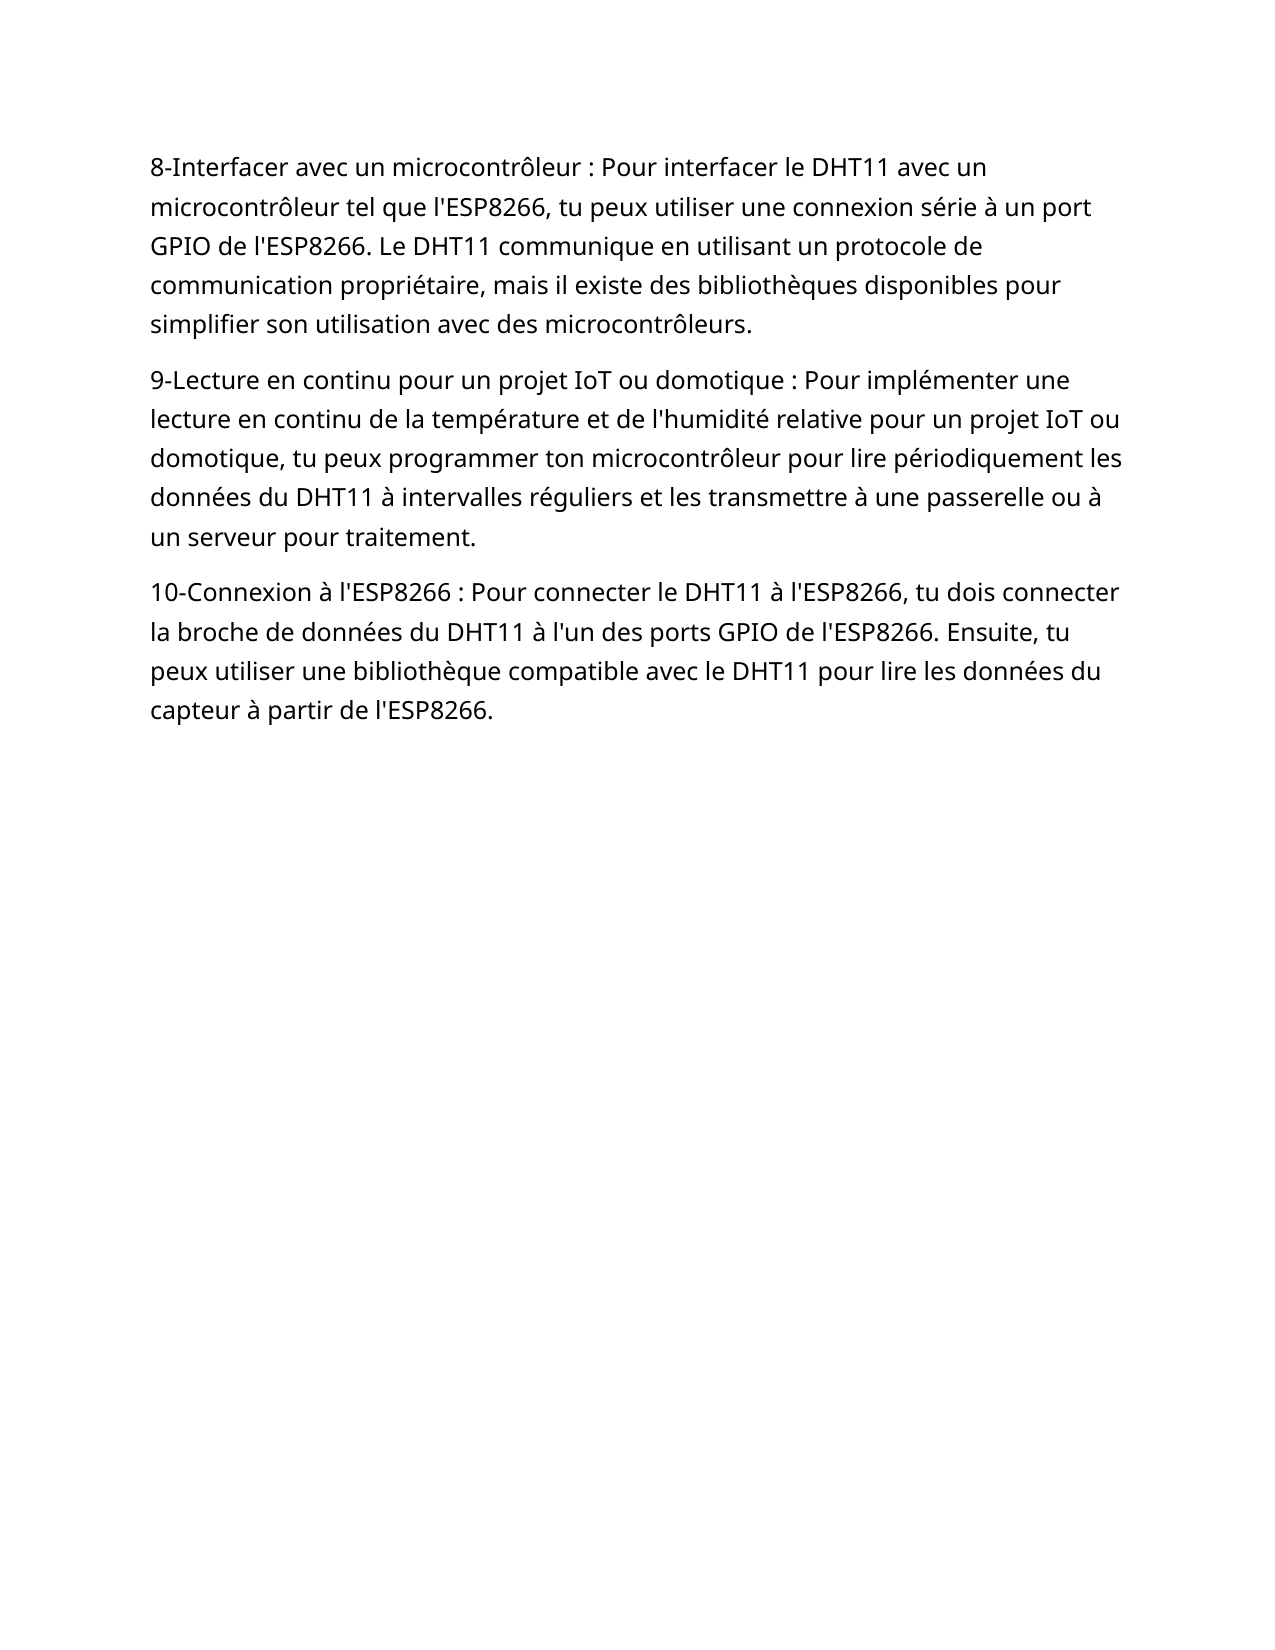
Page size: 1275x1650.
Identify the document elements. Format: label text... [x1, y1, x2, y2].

text 9-Lecture en continu pour un projet IoT ou domotique : Pour implémenter une lecture en continu de la température et de l'humidité relative pour un projet IoT ou domotique, tu peux programmer ton microcontrôleur pour lire périodiquement les données du DHT11 à intervalles réguliers et les transmettre à une passerelle ou à un serveur pour traitement. [150, 362, 1125, 553]
text 8-Interfacer avec un microcontrôleur : Pour interfacer le DHT11 avec un microcontrôleur tel que l'ESP8266, tu peux utiliser une connexion série à un port GPIO de l'ESP8266. Le DHT11 communique en utilisant un protocole de communication propriétaire, mais il existe des bibliothèques disponibles pour simplifier son utilisation avec des microcontrôleurs. [150, 150, 1125, 341]
text 10-Connexion à l'ESP8266 : Pour connecter le DHT11 à l'ESP8266, tu dois connecter la broche de données du DHT11 à l'un des ports GPIO de l'ESP8266. Ensuite, tu peux utiliser une bibliothèque compatible avec le DHT11 pour lire les données du capteur à partir de l'ESP8266. [150, 575, 1125, 727]
